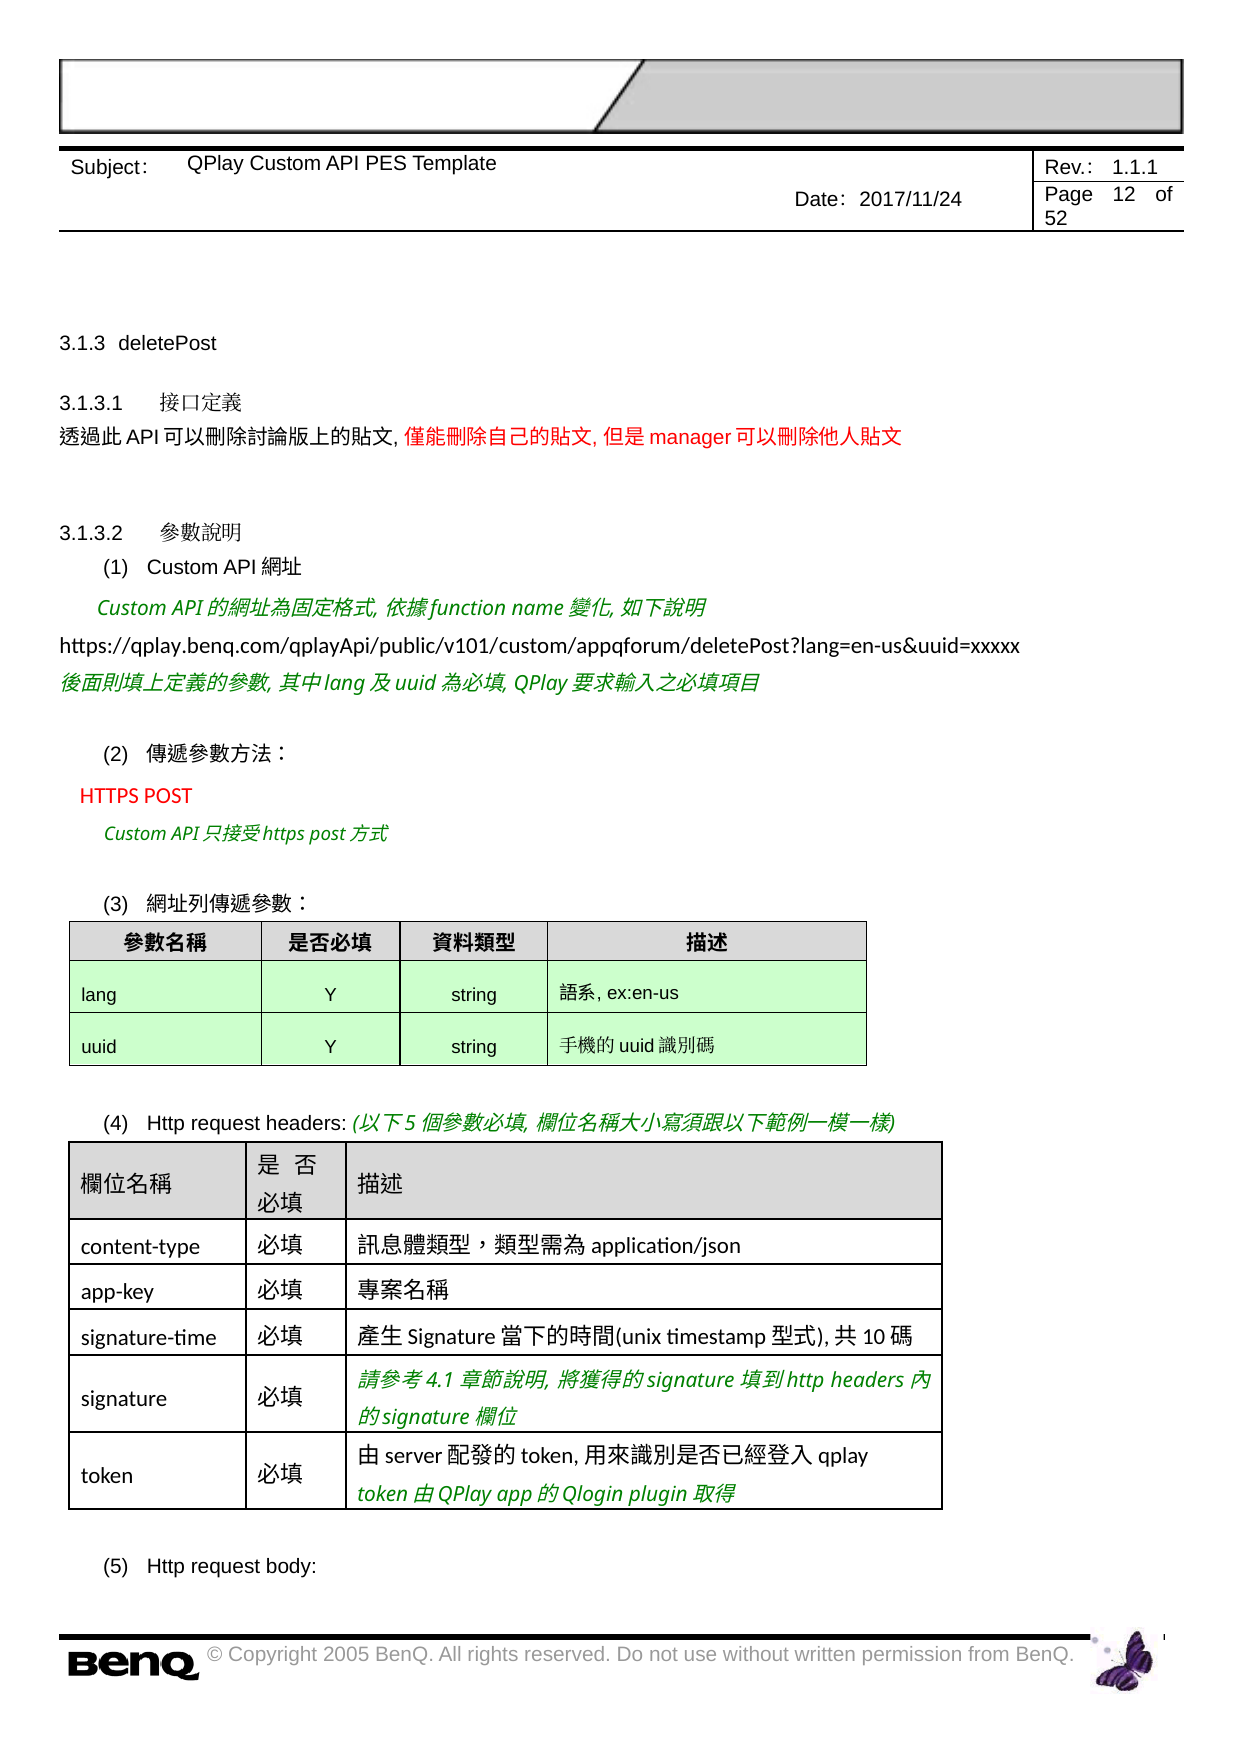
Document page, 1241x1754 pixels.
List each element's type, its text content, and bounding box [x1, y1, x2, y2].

table_cell 語系, ex:en-us [548, 961, 866, 1012]
table_header 欄位名稱 [70, 1143, 245, 1218]
text Custom API的網址為固定格式, 依據function name變化, 如下說明 [97, 584, 1181, 621]
table_header 是否必填 [262, 922, 399, 960]
subtitle 接口定義 [59, 386, 1181, 416]
table_cell Y [262, 961, 399, 1012]
table_cell 必填 [247, 1265, 345, 1308]
table_cell app-key [70, 1265, 245, 1308]
table_cell signature [70, 1356, 245, 1431]
picture [59, 59, 1184, 134]
table_cell content-type [70, 1220, 245, 1263]
table_cell 產生Signature當下的時間(unix timestamp型式), 共10碼 [347, 1310, 941, 1354]
table_cell string [401, 961, 547, 1012]
table_cell lang [70, 961, 261, 1012]
text HTTPS POST [59, 771, 1181, 809]
table_cell 專案名稱 [347, 1265, 941, 1308]
table_cell 必填 [247, 1220, 345, 1263]
table_header 描述 [347, 1143, 941, 1218]
list Http request headers: (以下5個參數必填, 欄位名稱大小寫須跟以下範例一模一樣) [103, 1103, 1181, 1141]
list Http request body: [103, 1547, 1181, 1585]
table_cell uuid [70, 1013, 261, 1064]
table_cell token [70, 1433, 245, 1508]
table_header 描述 [548, 922, 866, 960]
table_header 是否必填 [247, 1143, 345, 1218]
table_cell 必填 [247, 1356, 345, 1431]
table_cell 手機的uuid識別碼 [548, 1013, 866, 1064]
table_header 參數名稱 [70, 922, 261, 960]
subtitle deletePost [59, 324, 1181, 361]
subtitle 參數說明 [59, 516, 1181, 546]
text https://qplay.benq.com/qplayApi/public/v101/custom/appqforum/deletePost?lang=en-us&uuid=xxxxx [59, 621, 1181, 659]
table_cell Y [262, 1013, 399, 1064]
table_cell 必填 [247, 1310, 345, 1354]
table_header 資料類型 [401, 922, 547, 960]
table_cell 必填 [247, 1433, 345, 1508]
table_cell 由server配發的token, 用來識別是否已經登入qplay token由QPlay app的Qlogin plugin取得 [347, 1433, 941, 1508]
table_cell signature-time [70, 1310, 245, 1354]
table_cell 請參考4.1章節說明, 將獲得的signature填到http headers內的signature欄位 [347, 1356, 941, 1431]
list 傳遞參數方法： [103, 734, 1181, 771]
list 網址列傳遞參數： [103, 884, 1181, 921]
table_cell string [401, 1013, 547, 1064]
list Custom API網址 [103, 546, 1181, 584]
text 透過此API可以刪除討論版上的貼文, 僅能刪除自己的貼文, 但是manager可以刪除他人貼文 [59, 416, 1181, 454]
text Custom API只接受https post方式 [103, 809, 1181, 846]
table_cell 訊息體類型，類型需為application/json [347, 1220, 941, 1263]
text 後面則填上定義的參數, 其中lang及uuid為必填, QPlay要求輸入之必填項目 [59, 659, 1181, 696]
